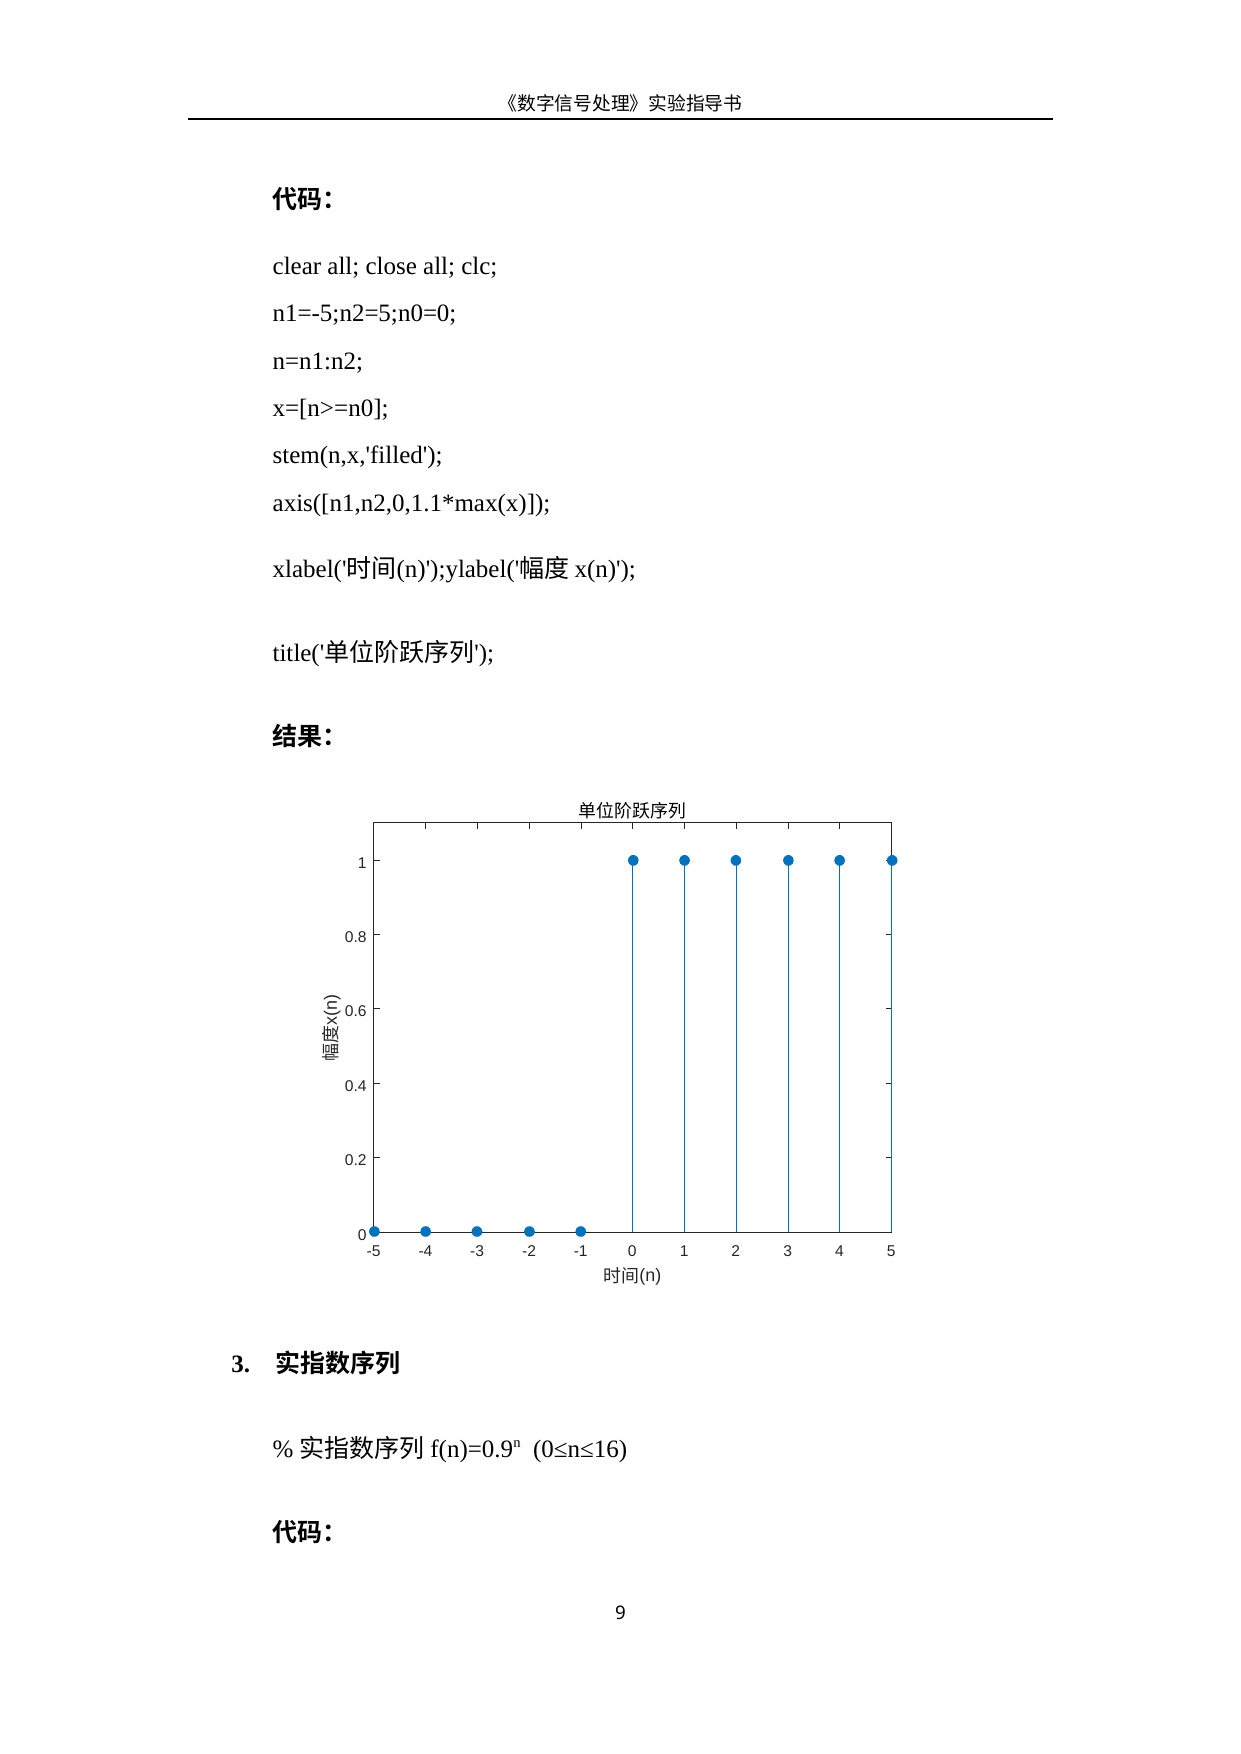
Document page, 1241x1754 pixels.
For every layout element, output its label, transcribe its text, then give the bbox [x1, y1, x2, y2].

text n=n1:n2; [272, 344, 1053, 377]
text x=[n>=n0]; [272, 391, 1053, 424]
text axis([n1,n2,0,1.1*max(x)]); [272, 486, 1053, 519]
text n1=-5;n2=5;n0=0; [272, 296, 1053, 329]
list 实指数序列 [231, 1329, 1053, 1395]
text 代码： [272, 165, 1053, 231]
text title('单位阶跃序列'); [272, 617, 1053, 683]
text xlabel('时间(n)');ylabel('幅度x(n)'); [272, 533, 1053, 599]
text stem(n,x,'filled'); [272, 438, 1053, 472]
text clear all; close all; clc; [272, 249, 1053, 282]
text % 实指数序列 f(n)=0.9n (0≤n≤16) [272, 1413, 1053, 1479]
text 代码： [272, 1497, 1053, 1563]
text 结果： [272, 702, 1053, 768]
